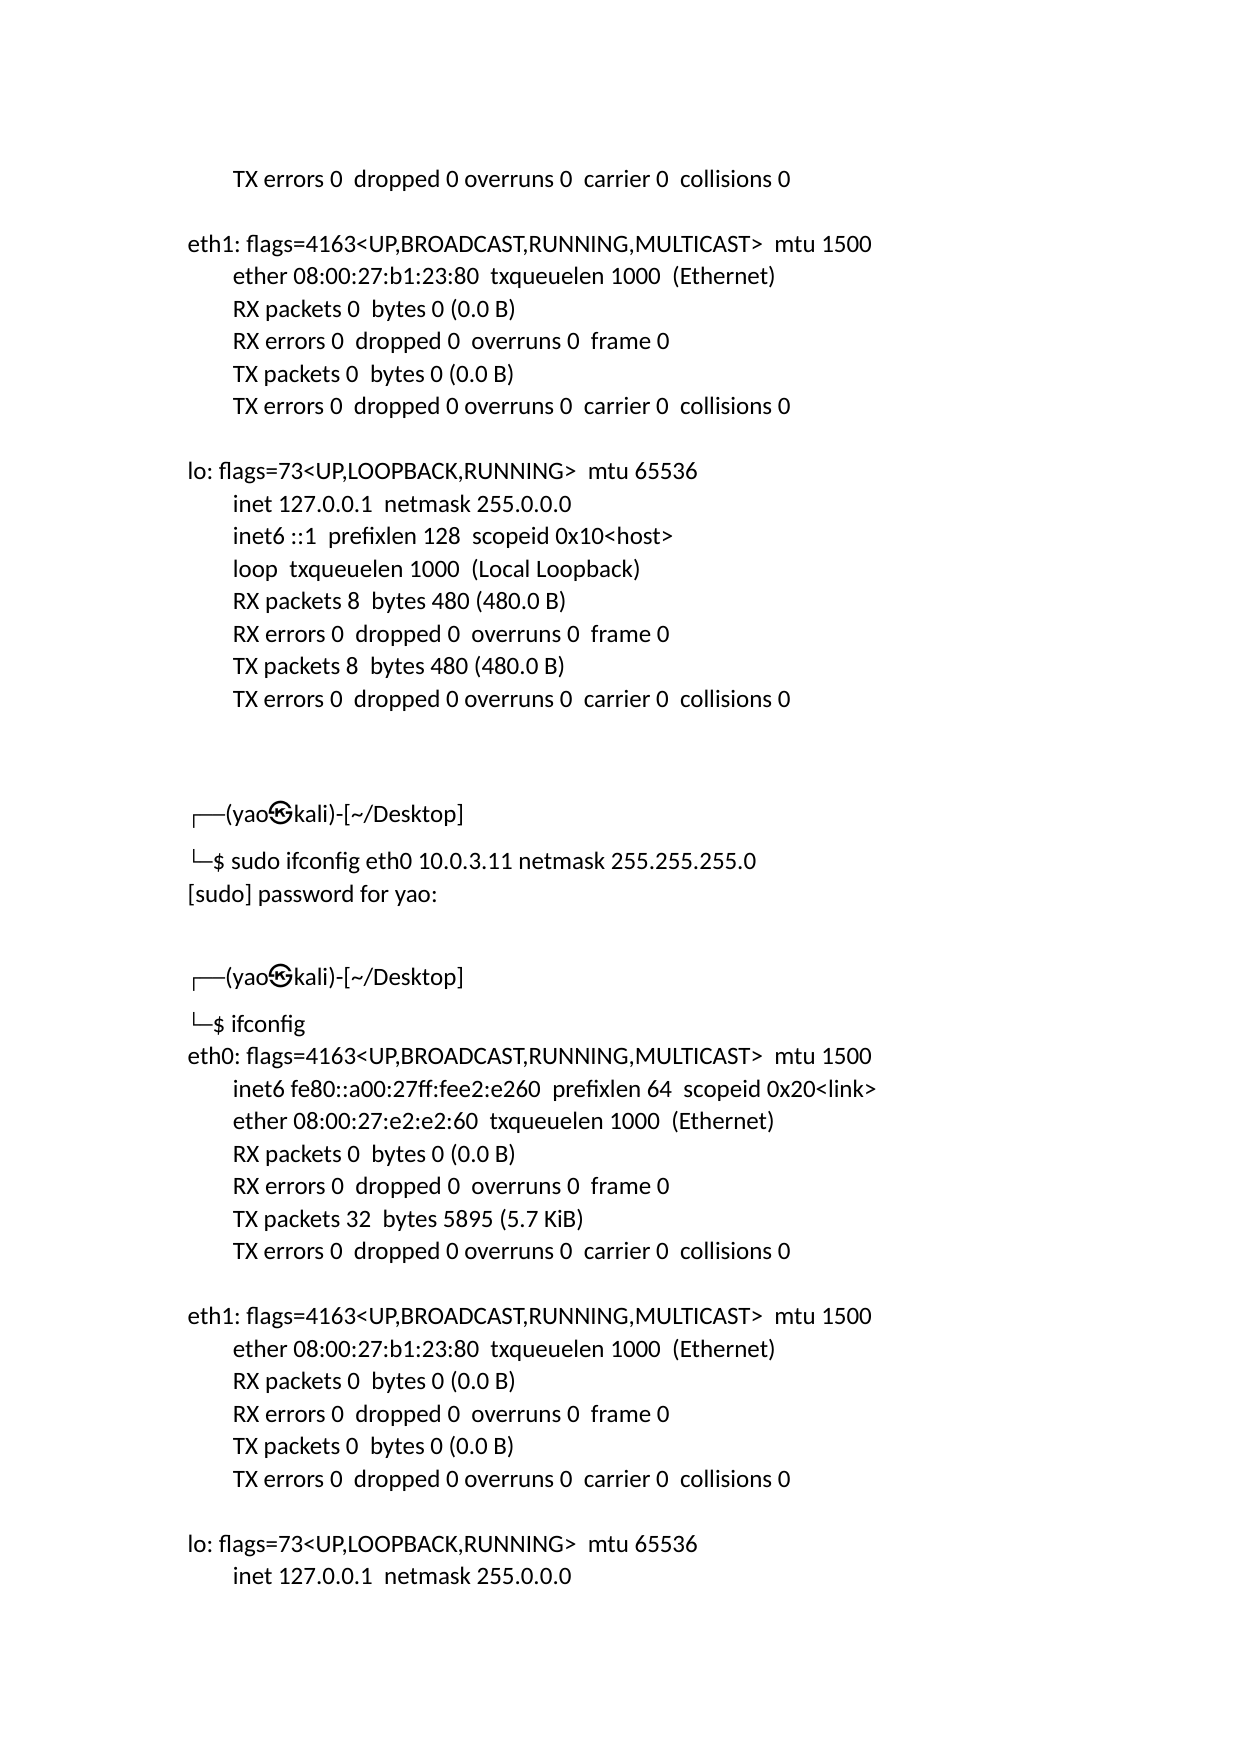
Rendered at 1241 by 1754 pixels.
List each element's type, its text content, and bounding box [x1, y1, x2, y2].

text eth0: flags=4163<UP,BROADCAST,RUNNING,MULTICAST> mtu 1500 [187, 1039, 1053, 1072]
text └─$ sudo ifconfig eth0 10.0.3.11 netmask 255.255.255.0 [187, 844, 1053, 877]
text RX errors 0 dropped 0 overruns 0 frame 0 [187, 1169, 1053, 1202]
text TX errors 0 dropped 0 overruns 0 carrier 0 collisions 0 [187, 682, 1053, 714]
text TX errors 0 dropped 0 overruns 0 carrier 0 collisions 0 [187, 1462, 1053, 1494]
text eth1: flags=4163<UP,BROADCAST,RUNNING,MULTICAST> mtu 1500 [187, 227, 1053, 259]
text TX packets 0 bytes 0 (0.0 B) [187, 357, 1053, 389]
text inet 127.0.0.1 netmask 255.0.0.0 [187, 1559, 1053, 1592]
text RX packets 0 bytes 0 (0.0 B) [187, 292, 1053, 324]
text inet6 fe80::a00:27ff:fee2:e260 prefixlen 64 scopeid 0x20<link> [187, 1072, 1053, 1104]
text lo: flags=73<UP,LOOPBACK,RUNNING> mtu 65536 [187, 1527, 1053, 1559]
text ┌──(yao㉿kali)-[~/Desktop] [187, 942, 1053, 1007]
text ┌──(yao㉿kali)-[~/Desktop] [187, 779, 1053, 844]
text TX errors 0 dropped 0 overruns 0 carrier 0 collisions 0 [187, 162, 1053, 194]
text ether 08:00:27:b1:23:80 txqueuelen 1000 (Ethernet) [187, 1332, 1053, 1364]
text └─$ ifconfig [187, 1007, 1053, 1039]
text ether 08:00:27:e2:e2:60 txqueuelen 1000 (Ethernet) [187, 1104, 1053, 1137]
text RX packets 8 bytes 480 (480.0 B) [187, 584, 1053, 617]
text RX packets 0 bytes 0 (0.0 B) [187, 1137, 1053, 1169]
text loop txqueuelen 1000 (Local Loopback) [187, 552, 1053, 584]
text inet 127.0.0.1 netmask 255.0.0.0 [187, 487, 1053, 519]
text TX errors 0 dropped 0 overruns 0 carrier 0 collisions 0 [187, 389, 1053, 422]
text RX errors 0 dropped 0 overruns 0 frame 0 [187, 617, 1053, 649]
text TX packets 0 bytes 0 (0.0 B) [187, 1429, 1053, 1462]
text TX packets 8 bytes 480 (480.0 B) [187, 649, 1053, 682]
text TX errors 0 dropped 0 overruns 0 carrier 0 collisions 0 [187, 1234, 1053, 1267]
text ether 08:00:27:b1:23:80 txqueuelen 1000 (Ethernet) [187, 259, 1053, 292]
text eth1: flags=4163<UP,BROADCAST,RUNNING,MULTICAST> mtu 1500 [187, 1299, 1053, 1332]
text RX packets 0 bytes 0 (0.0 B) [187, 1364, 1053, 1397]
text lo: flags=73<UP,LOOPBACK,RUNNING> mtu 65536 [187, 454, 1053, 487]
text RX errors 0 dropped 0 overruns 0 frame 0 [187, 324, 1053, 357]
text TX packets 32 bytes 5895 (5.7 KiB) [187, 1202, 1053, 1234]
text inet6 ::1 prefixlen 128 scopeid 0x10<host> [187, 519, 1053, 552]
text RX errors 0 dropped 0 overruns 0 frame 0 [187, 1397, 1053, 1429]
text [sudo] password for yao: [187, 877, 1053, 909]
